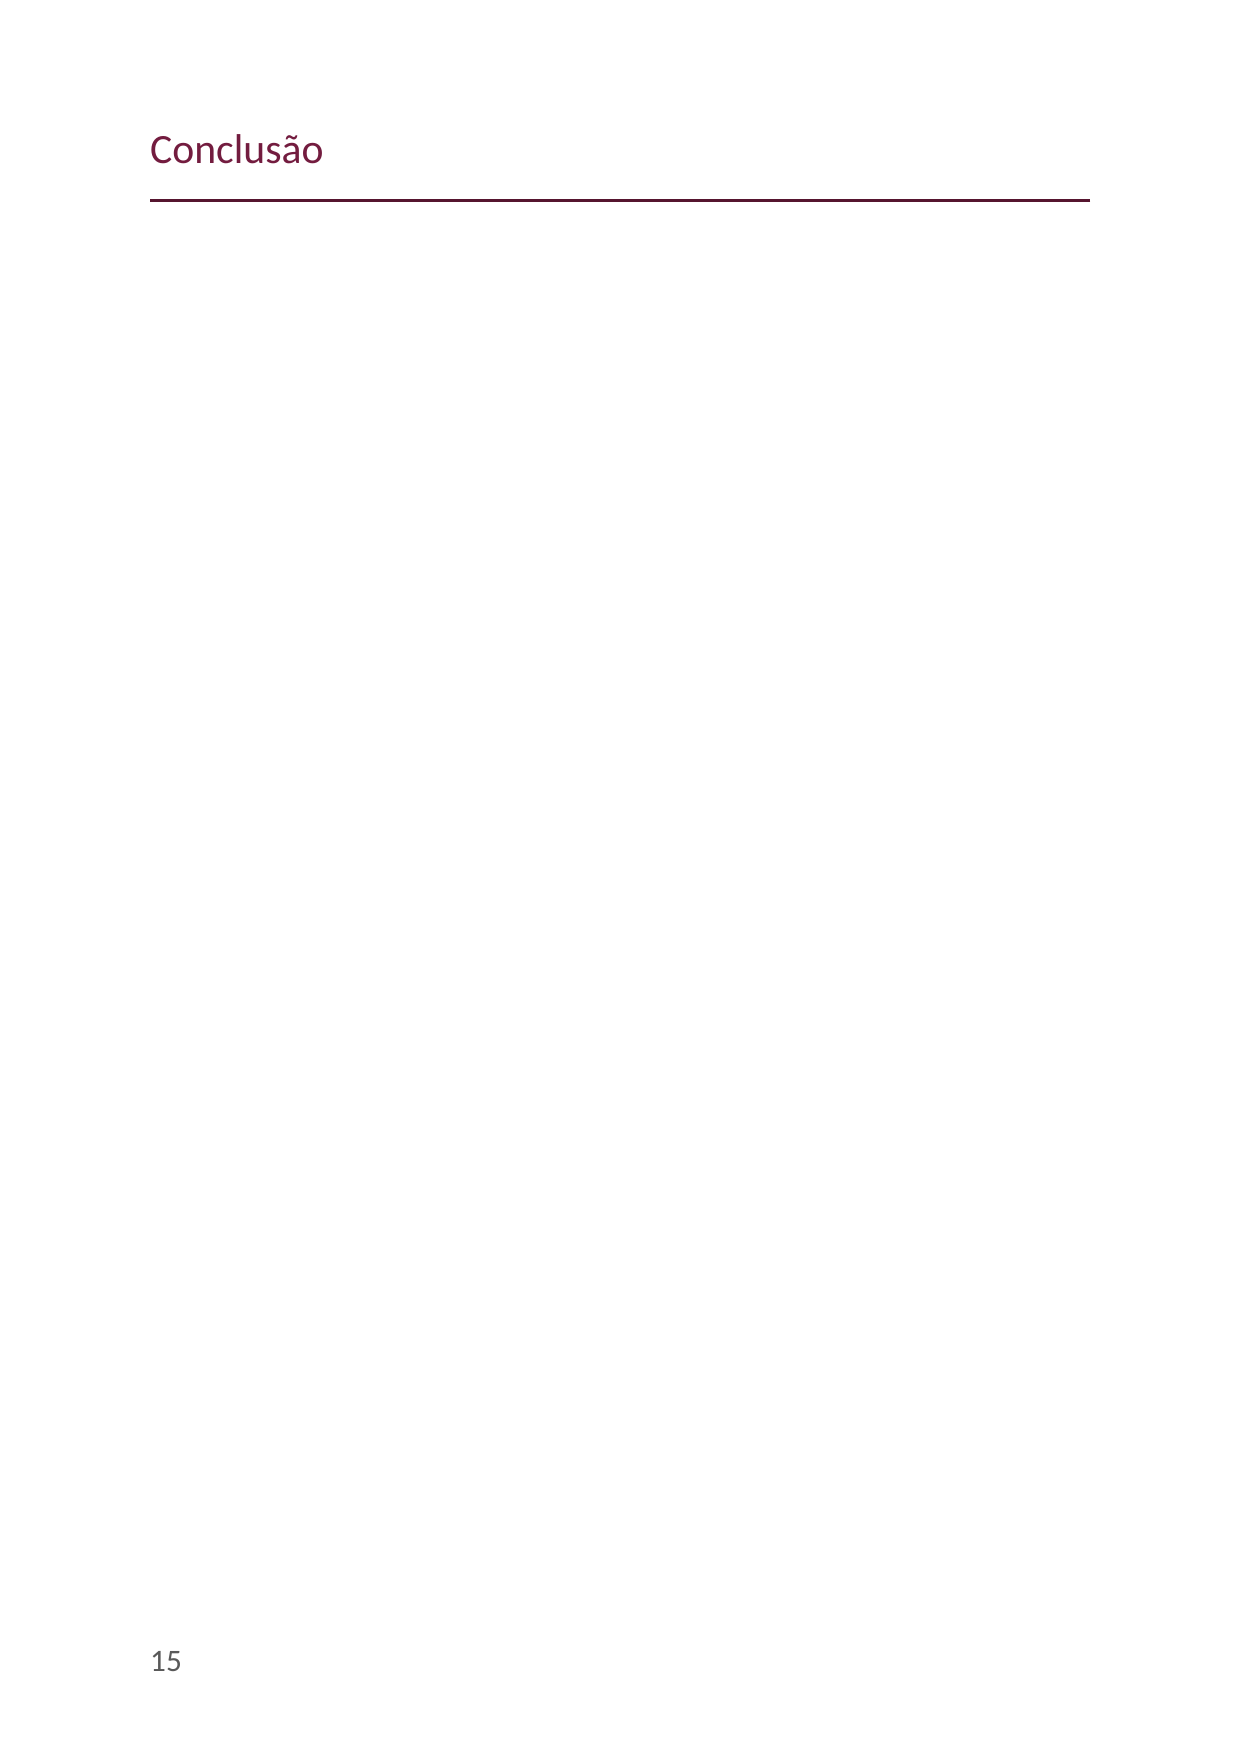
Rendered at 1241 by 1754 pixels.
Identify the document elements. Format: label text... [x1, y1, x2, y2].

subtitle Conclusão [150, 123, 1090, 199]
